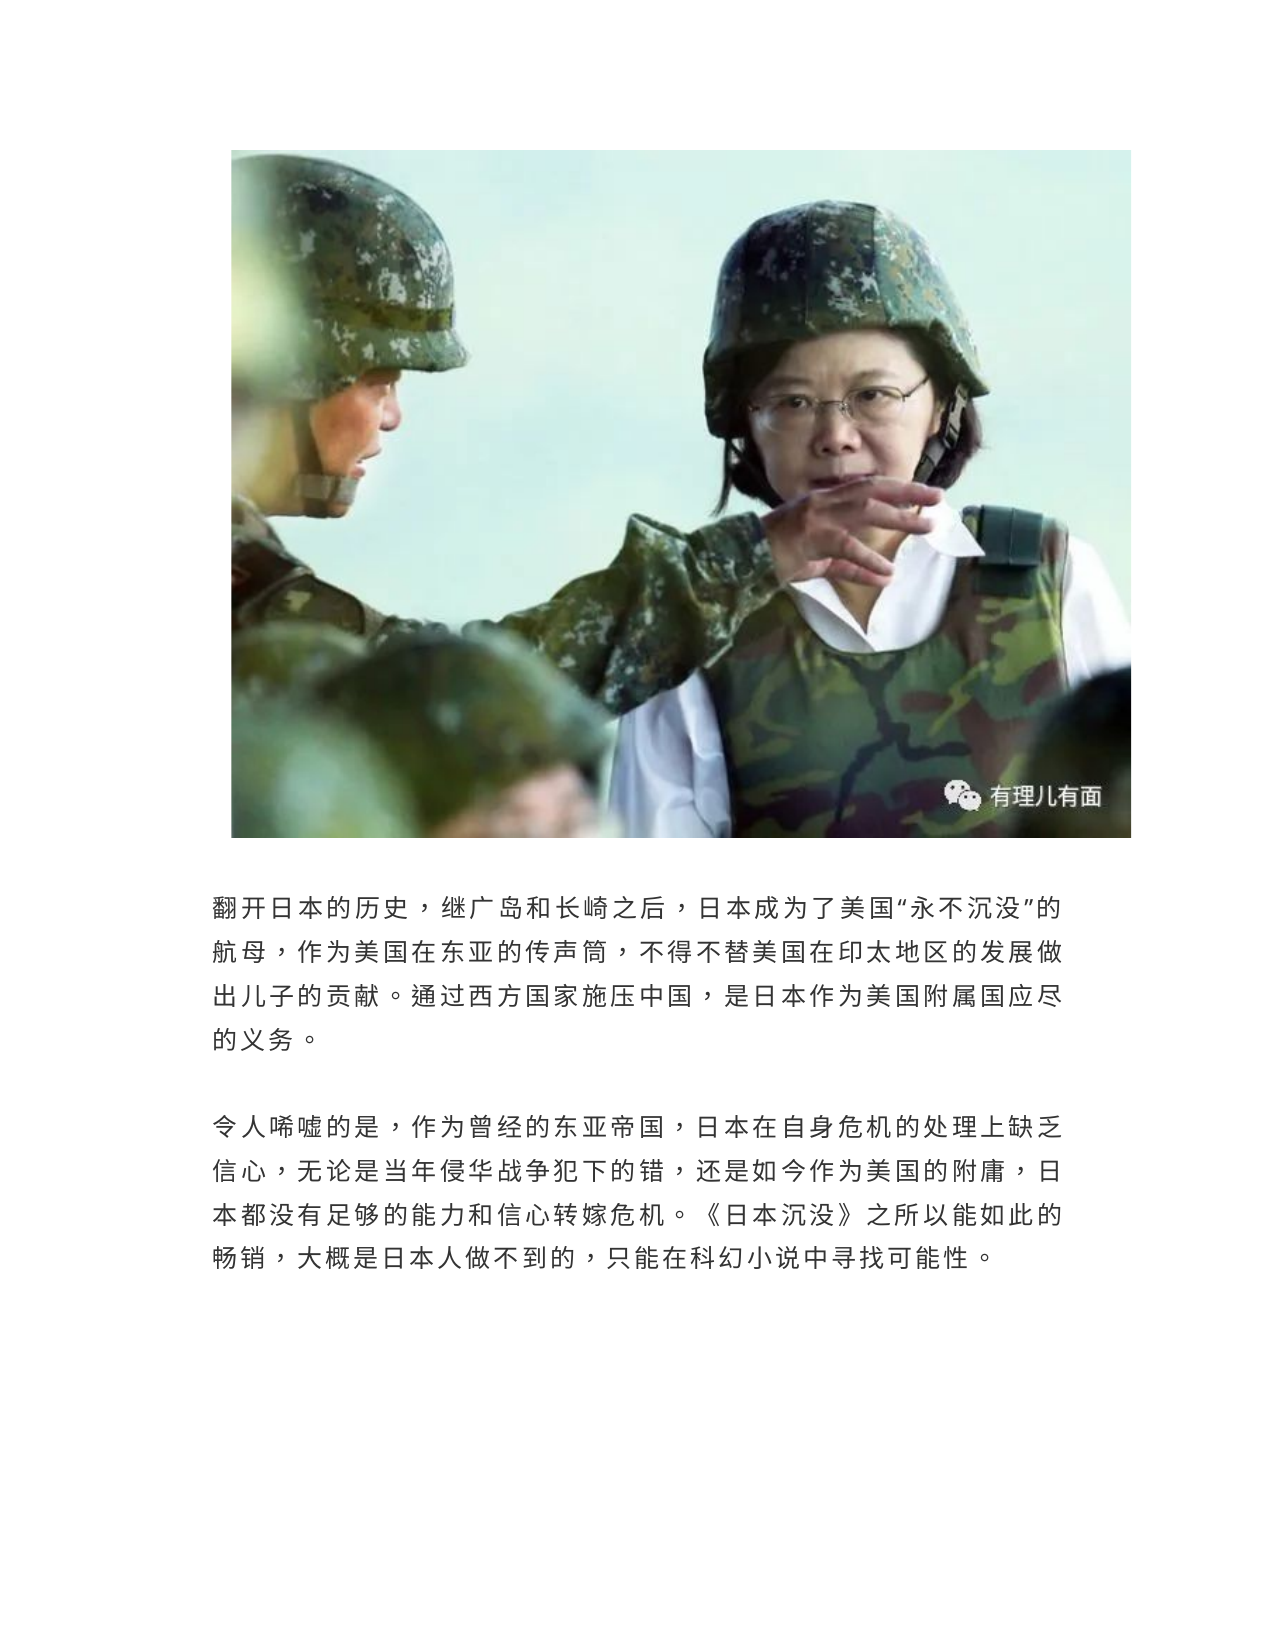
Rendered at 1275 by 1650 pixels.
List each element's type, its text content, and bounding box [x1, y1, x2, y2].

text 翻开日本的历史，继广岛和长崎之后，日本成为了美国“永不沉没”的航母，作为美国在东亚的传声筒，不得不替美国在印太地区的发展做出儿子的贡献。通过西方国家施压中国，是日本作为美国附属国应尽的义务。 [212, 881, 1062, 1056]
picture [231, 150, 1132, 838]
text 令人唏嘘的是，作为曾经的东亚帝国，日本在自身危机的处理上缺乏信心，无论是当年侵华战争犯下的错，还是如今作为美国的附庸，日本都没有足够的能力和信心转嫁危机。《日本沉没》之所以能如此的畅销，大概是日本人做不到的，只能在科幻小说中寻找可能性。 [212, 1100, 1062, 1275]
